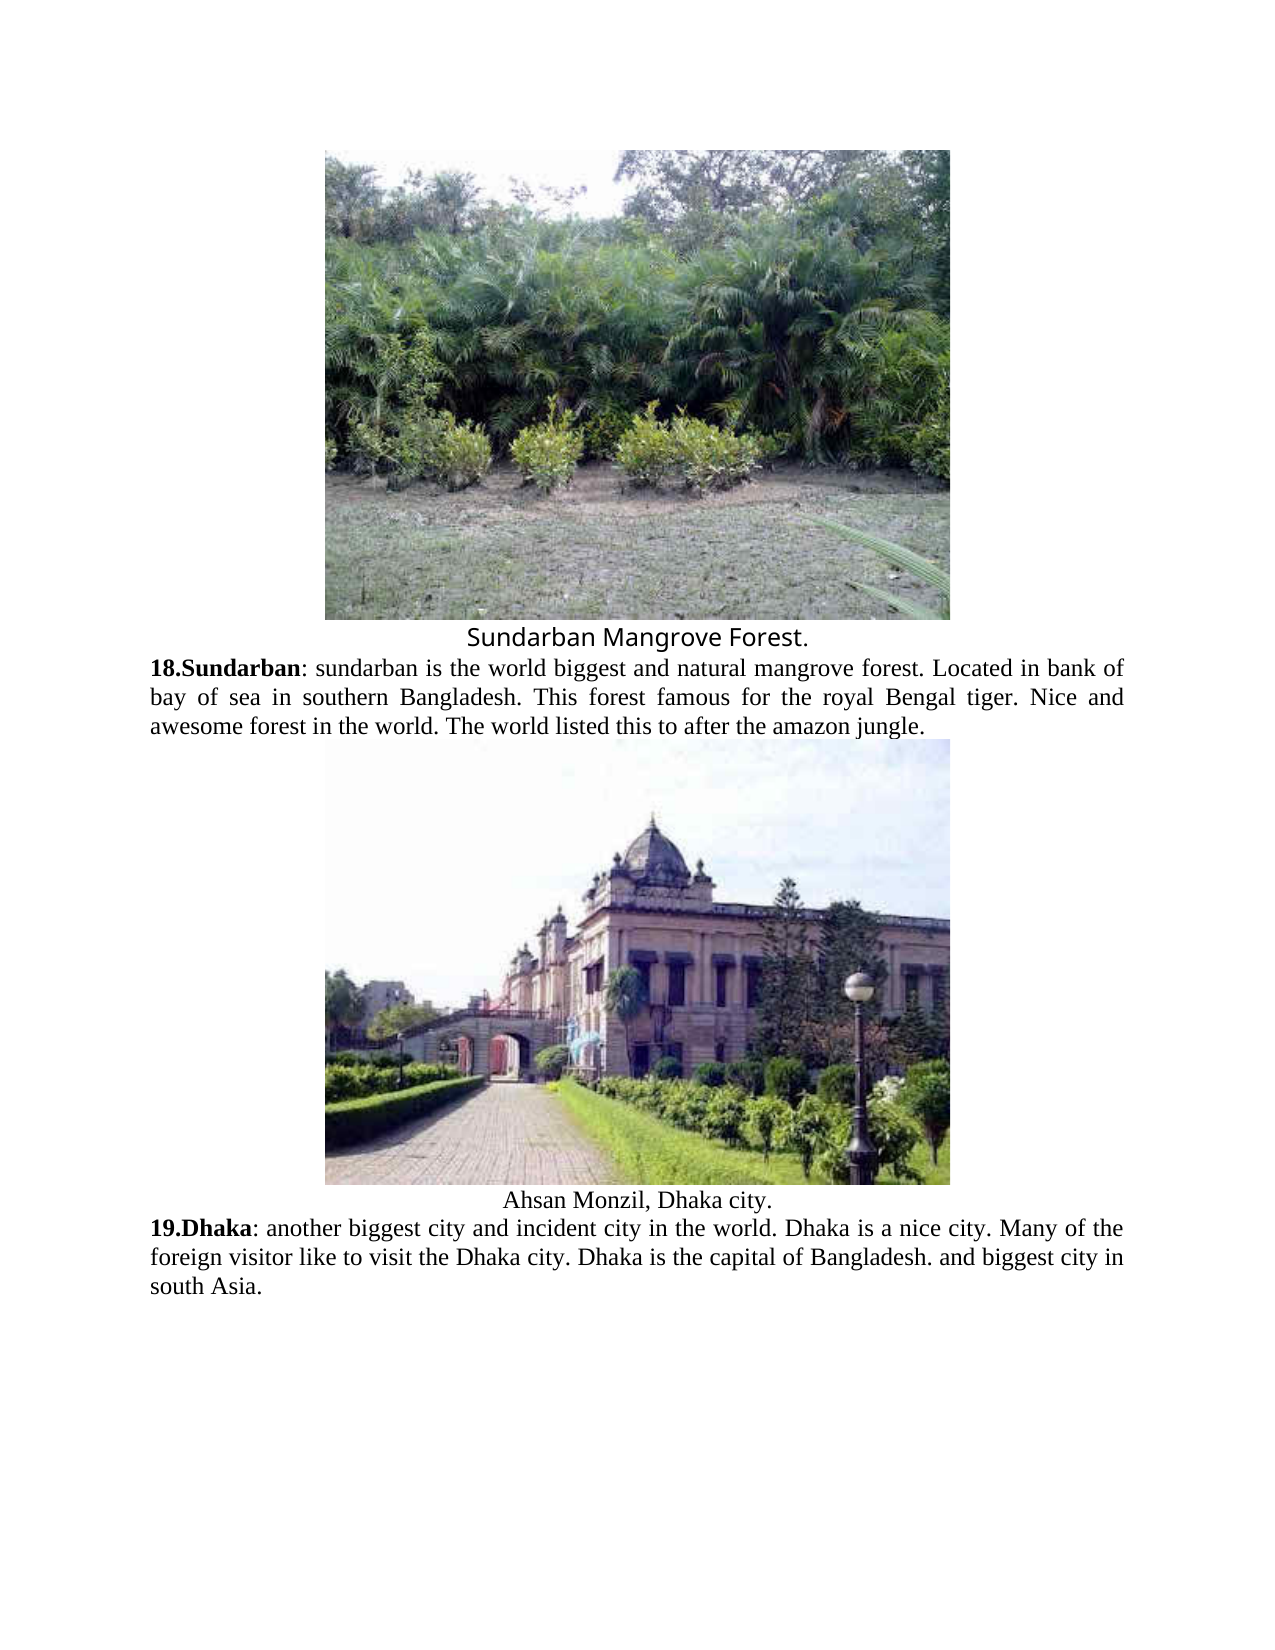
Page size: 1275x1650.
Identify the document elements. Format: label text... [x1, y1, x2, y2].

picture [325, 150, 951, 620]
picture [325, 739, 951, 1185]
text 18.Sundarban: sundarban is the world biggest and natural mangrove forest. Located in bank of bay of sea in southern Bangladesh. This forest famous for the royal Bengal tiger. Nice and awesome forest in the world. The world listed this to after the amazon jungle. [150, 653, 1125, 739]
text 19.Dhaka: another biggest city and incident city in the world. Dhaka is a nice city. Many of the foreign visitor like to visit the Dhaka city. Dhaka is the capital of Bangladesh. and biggest city in south Asia. [150, 1213, 1125, 1300]
table_cell Sundarban Mangrove Forest. [323, 619, 952, 653]
table_cell Ahsan Monzil, Dhaka city. [323, 1185, 952, 1213]
